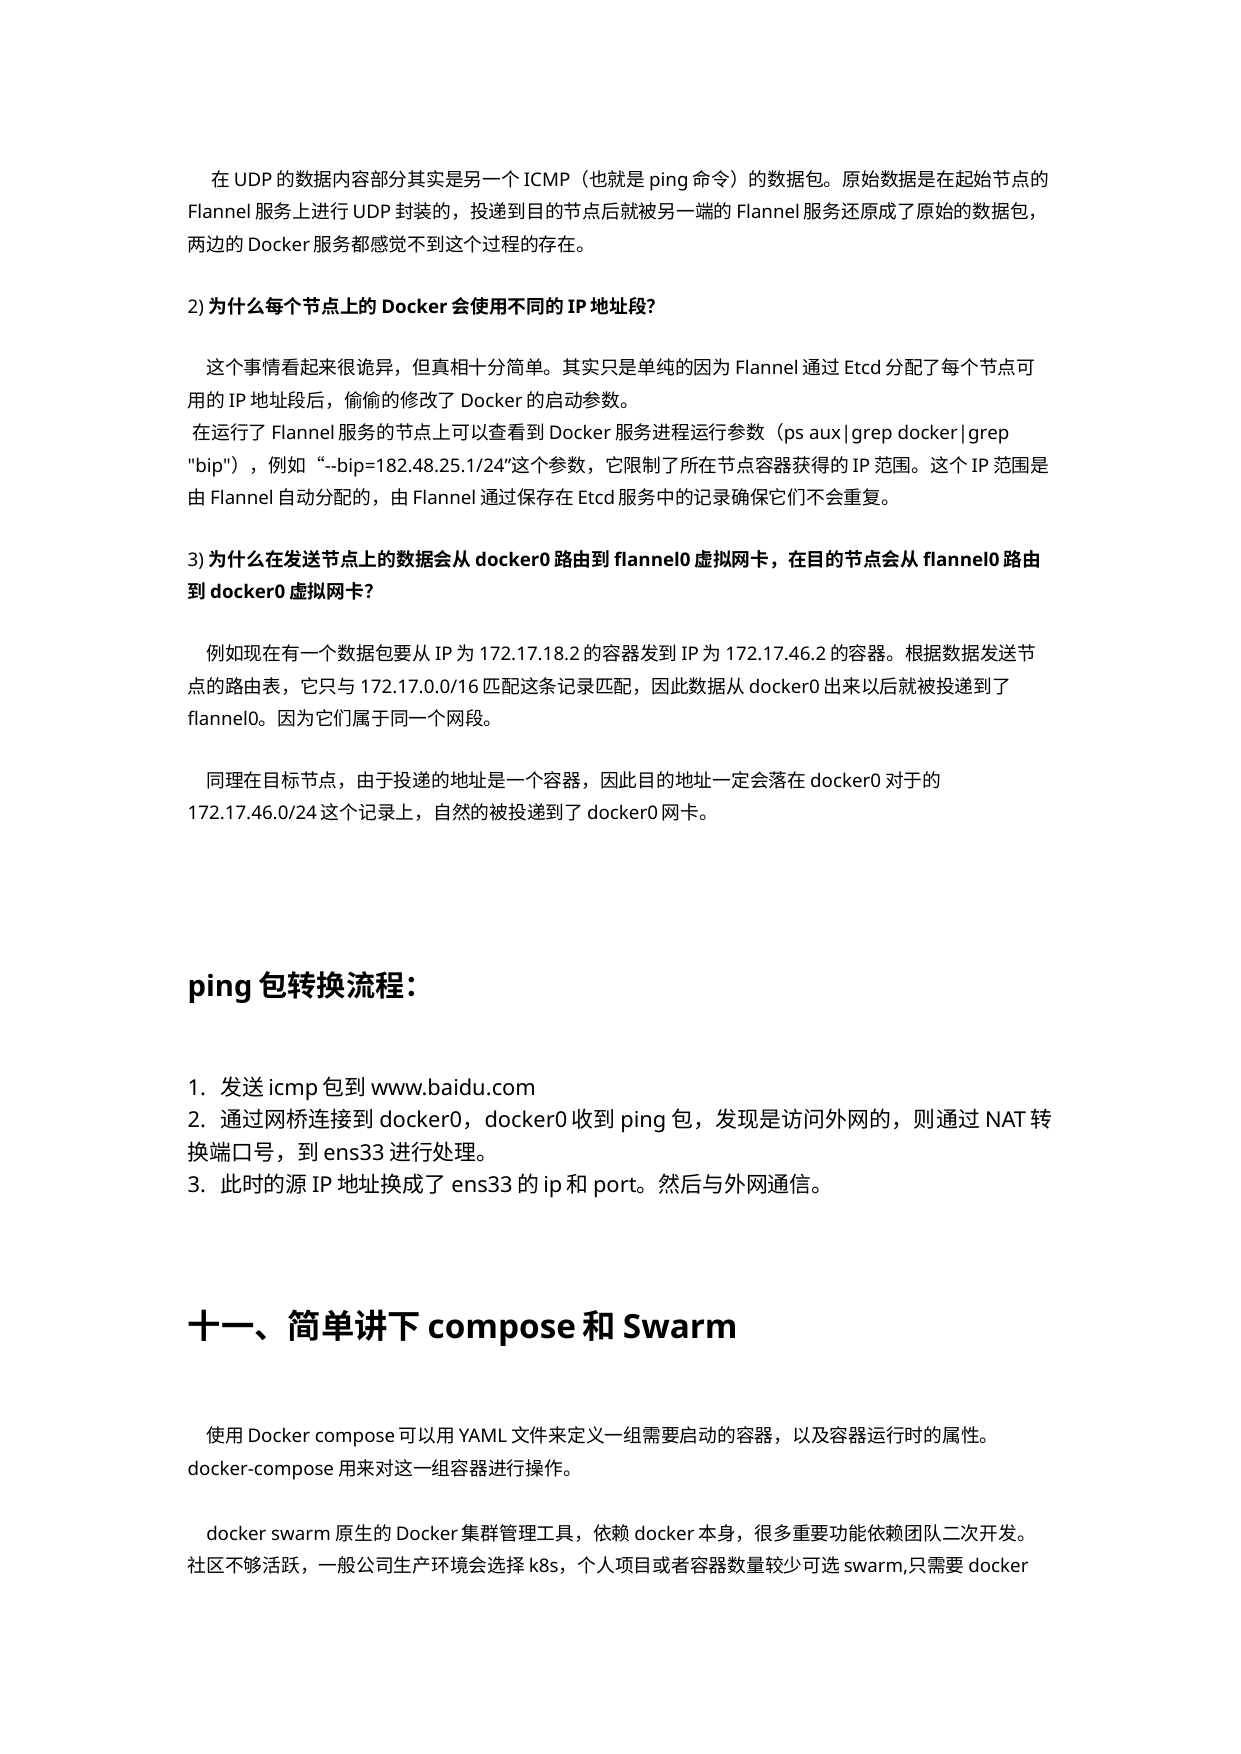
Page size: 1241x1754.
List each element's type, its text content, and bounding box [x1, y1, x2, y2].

list docker-compose用来对这一组容器进行操作。 [187, 1451, 1053, 1483]
subtitle 十一、简单讲下compose和Swarm [187, 1292, 1053, 1357]
list 社区不够活跃，一般公司生产环境会选择k8s，个人项目或者容器数量较少可选swarm,只需要docker [187, 1548, 1053, 1581]
list docker swarm 原生的Docker集群管理工具，依赖docker本身，很多重要功能依赖团队二次开发。 [206, 1516, 1053, 1548]
list 在UDP的数据内容部分其实是另一个ICMP（也就是ping命令）的数据包。原始数据是在起始节点的Flannel服务上进行UDP封装的，投递到目的节点后就被另一端的Flannel服务还原成了原始的数据包，两边的Docker服务都感觉不到这个过程的存在。 [187, 162, 1053, 259]
list 例如现在有一个数据包要从IP为172.17.18.2的容器发到IP为172.17.46.2的容器。根据数据发送节点的路由表，它只与172.17.0.0/16匹配这条记录匹配，因此数据从docker0出来以后就被投递到了flannel0。因为它们属于同一个网段。 [187, 636, 1053, 734]
subtitle ping包转换流程： [187, 951, 1053, 1016]
list 同理在目标节点，由于投递的地址是一个容器，因此目的地址一定会落在docker0对于的172.17.46.0/24这个记录上，自然的被投递到了docker0网卡。 [187, 763, 1053, 828]
list 为什么每个节点上的Docker会使用不同的IP地址段？ [187, 289, 1053, 321]
list 这个事情看起来很诡异，但真相十分简单。其实只是单纯的因为Flannel通过Etcd分配了每个节点可用的IP地址段后，偷偷的修改了Docker的启动参数。 在运行了Flannel服务的节点上可以查看到Docker服务进程运行参数（ps aux|grep docker|grep "bip"），例如“--bip=182.48.25.1/24”这个参数，它限制了所在节点容器获得的IP范围。这个IP范围是由Flannel自动分配的，由Flannel通过保存在Etcd服务中的记录确保它们不会重复。 [187, 350, 1053, 513]
list 使用Docker compose可以用YAML文件来定义一组需要启动的容器，以及容器运行时的属性。 [187, 1418, 1053, 1451]
list 通过网桥连接到docker0，docker0收到ping包，发现是访问外网的，则通过NAT转换端口号，到ens33进行处理。 [187, 1102, 1053, 1167]
list 此时的源IP地址换成了 ens33的ip和port。然后与外网通信。 [187, 1167, 1053, 1199]
list 为什么在发送节点上的数据会从docker0路由到flannel0虚拟网卡，在目的节点会从flannel0路由到docker0虚拟网卡？ [187, 542, 1053, 607]
list 发送icmp包到www.baidu.com [187, 1069, 1053, 1102]
